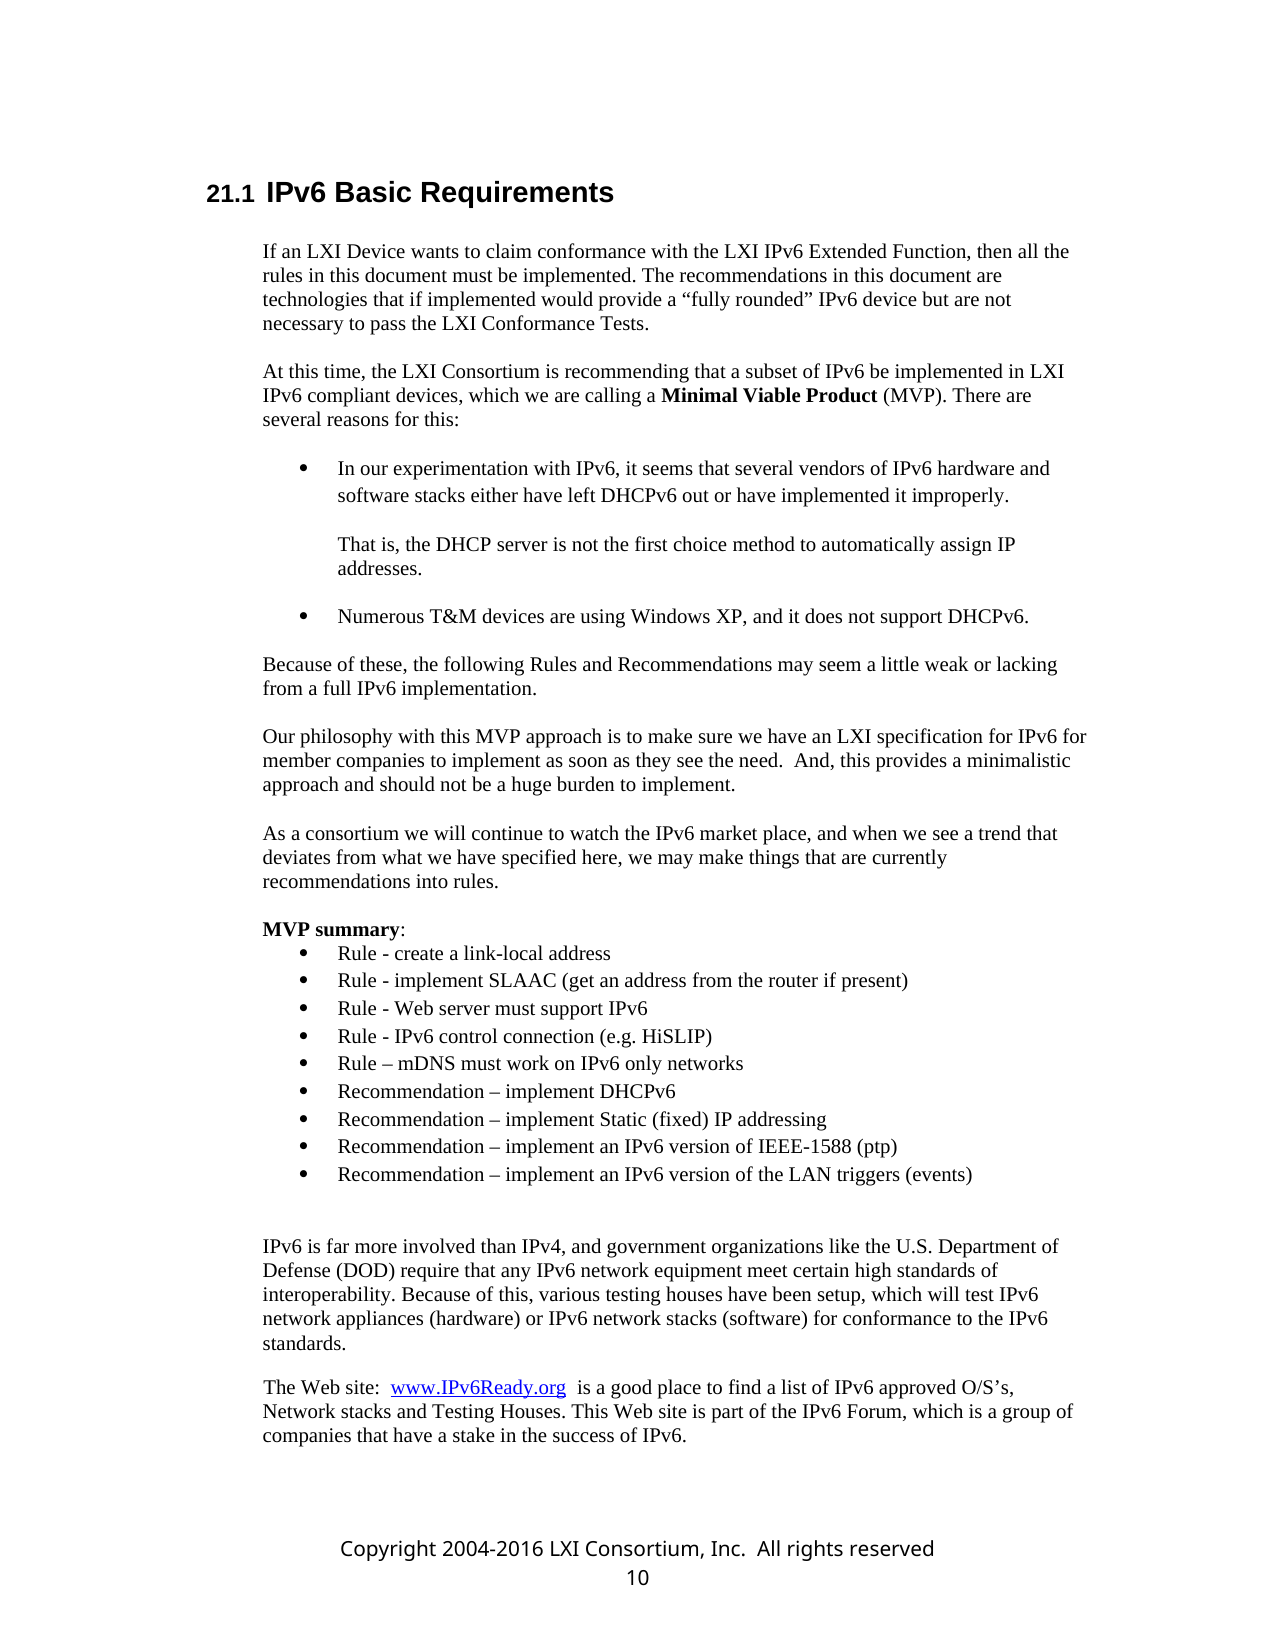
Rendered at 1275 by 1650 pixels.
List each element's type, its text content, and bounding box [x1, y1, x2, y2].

list Rule - IPv6 control connection (e.g. HiSLIP) [300, 1024, 1087, 1048]
list Numerous T&M devices are using Windows XP, and it does not support DHCPv6. [300, 604, 1087, 628]
text At this time, the LXI Consortium is recommending that a subset of IPv6 be implemented in LXI IPv6 compliant devices, which we are calling a Minimal Viable Product (MVP). There are several reasons for this: [262, 359, 1087, 431]
list Rule - implement SLAAC (get an address from the router if present) [300, 968, 1087, 992]
text Our philosophy with this MVP approach is to make sure we have an LXI specification for IPv6 for member companies to implement as soon as they see the need. And, this provides a minimalistic approach and should not be a huge burden to implement. [262, 724, 1087, 796]
list Rule - Web server must support IPv6 [300, 996, 1087, 1020]
list Recommendation – implement an IPv6 version of IEEE-1588 (ptp) [300, 1134, 1087, 1158]
list In our experimentation with IPv6, it seems that several vendors of IPv6 hardware and software stacks either have left DHCPv6 out or have implemented it improperly. [300, 455, 1087, 507]
text Because of these, the following Rules and Recommendations may seem a little weak or lacking from a full IPv6 implementation. [262, 652, 1087, 700]
text As a consortium we will continue to watch the IPv6 market place, and when we see a trend that deviates from what we have specified here, we may make things that are currently recommendations into rules. [262, 821, 1087, 893]
list Rule - create a link-local address [300, 941, 1087, 965]
list Recommendation – implement an IPv6 version of the LAN triggers (events) [300, 1162, 1087, 1186]
list Rule – mDNS must work on IPv6 only networks [300, 1051, 1087, 1075]
list Recommendation – implement DHCPv6 [300, 1079, 1087, 1103]
text The Web site: www.IPv6Ready.org is a good place to find a list of IPv6 approved O/S’s, Network stacks and Testing Houses. This Web site is part of the IPv6 Forum, which is a group of companies that have a stake in the success of IPv6. [262, 1375, 1087, 1447]
text That is, the DHCP server is not the first choice method to automatically assign IP addresses. [337, 531, 1087, 579]
text IPv6 is far more involved than IPv4, and government organizations like the U.S. Department of Defense (DOD) require that any IPv6 network equipment meet certain high standards of interoperability. Because of this, various testing houses have been setup, which will test IPv6 network appliances (hardware) or IPv6 network stacks (software) for conformance to the IPv6 standards. [262, 1234, 1087, 1354]
subtitle IPv6 Basic Requirements [206, 175, 1087, 208]
list Recommendation – implement Static (fixed) IP addressing [300, 1106, 1087, 1131]
text MVP summary: [262, 917, 1087, 941]
text If an LXI Device wants to claim conformance with the LXI IPv6 Extended Function, then all the rules in this document must be implemented. The recommendations in this document are technologies that if implemented would provide a “fully rounded” IPv6 device but are not necessary to pass the LXI Conformance Tests. [262, 239, 1087, 335]
